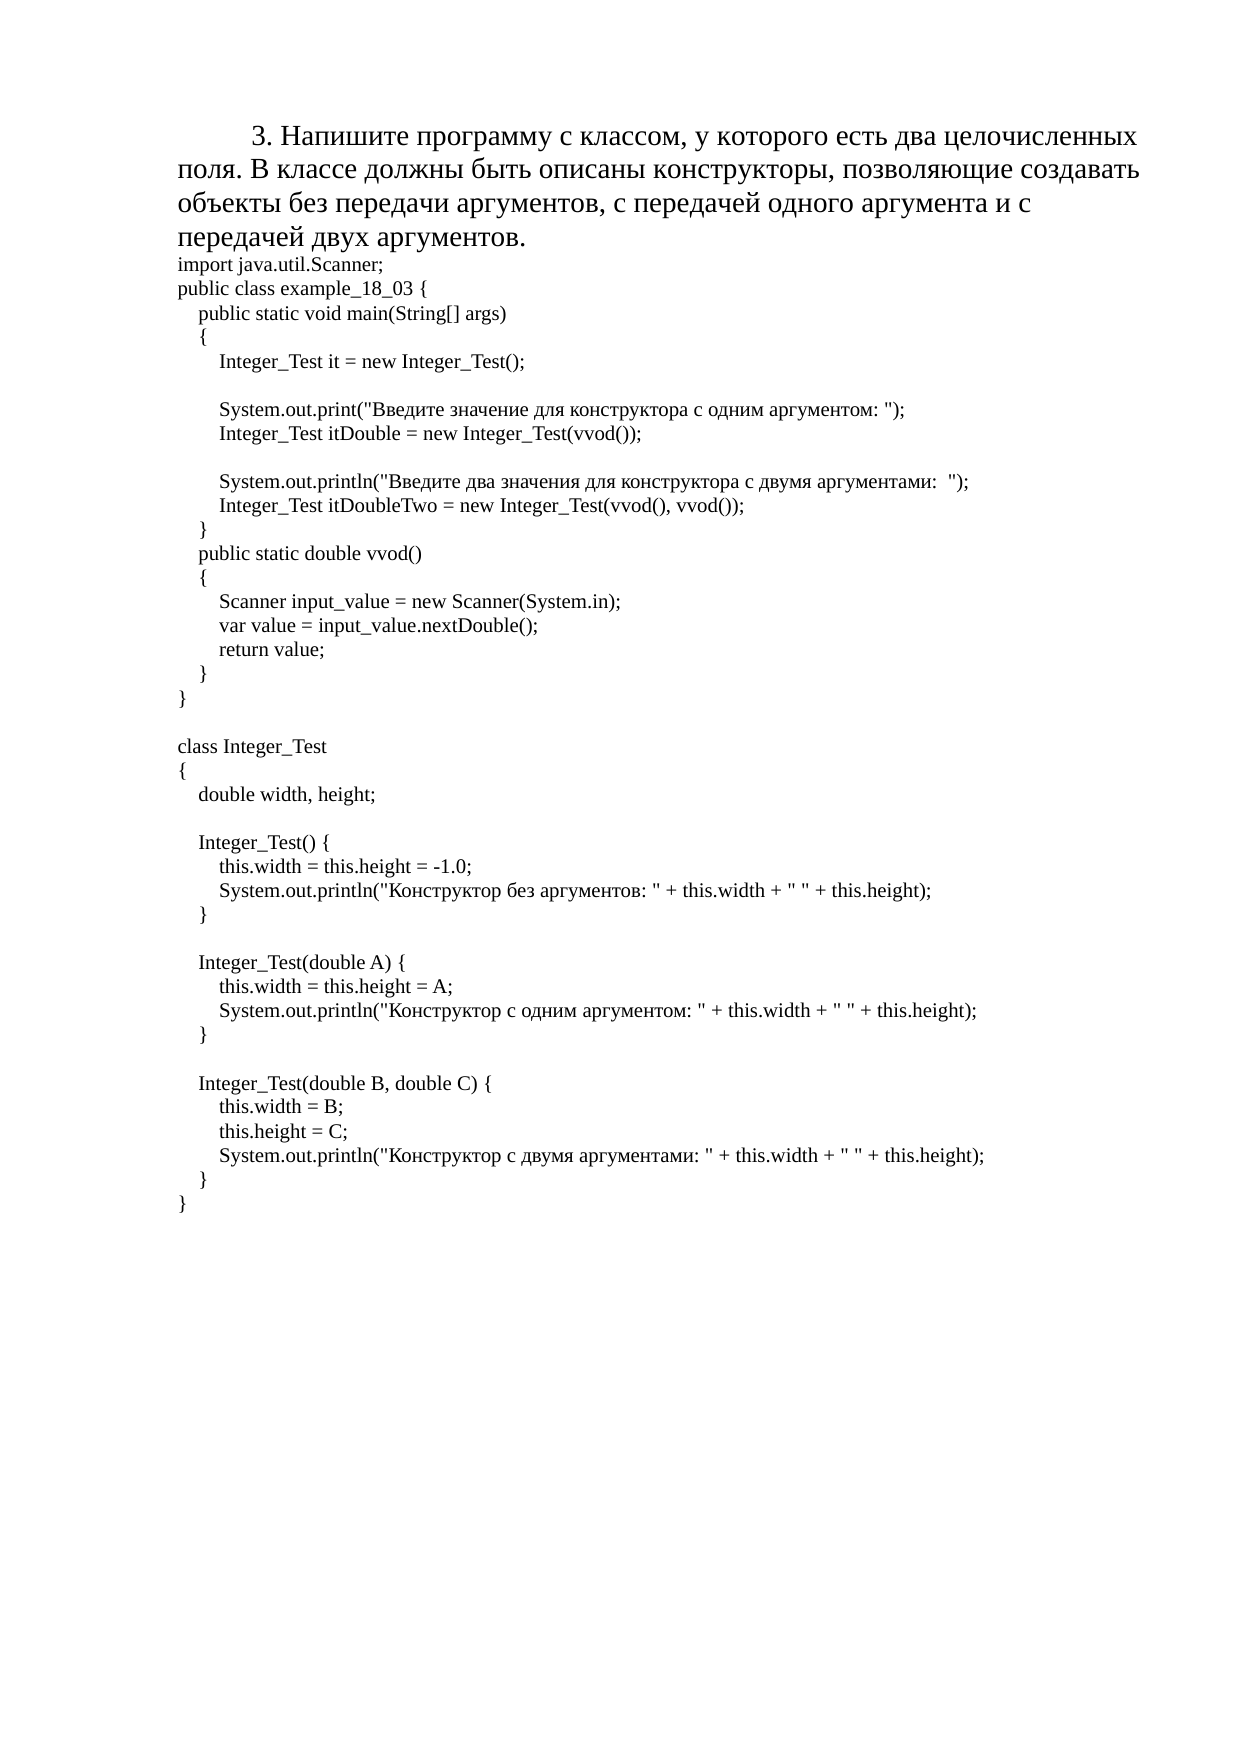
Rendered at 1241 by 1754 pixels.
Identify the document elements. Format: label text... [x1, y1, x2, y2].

text Integer_Test it = new Integer_Test(); [177, 348, 1152, 373]
text this.width = this.height = A; [177, 974, 1152, 998]
text } [177, 1022, 1152, 1046]
text { [177, 324, 1152, 348]
text System.out.println("Конструктор с одним аргументом: " + this.width + " " + this.height); [177, 998, 1152, 1022]
text 3. Напишите программу с классом, у которого есть два целочисленных поля. В классе должны быть описаны конструкторы, позволяющие создавать объекты без передачи аргументов, с передачей одного аргумента и с передачей двух аргументов. [177, 118, 1152, 252]
text System.out.print("Введите значение для конструктора с одним аргументом: "); [177, 397, 1152, 421]
text this.width = this.height = -1.0; [177, 854, 1152, 878]
text System.out.println("Конструктор без аргументов: " + this.width + " " + this.height); [177, 878, 1152, 902]
text this.height = C; [177, 1118, 1152, 1143]
text Scanner input_value = new Scanner(System.in); [177, 589, 1152, 613]
text System.out.println("Конструктор с двумя аргументами: " + this.width + " " + this.height); [177, 1143, 1152, 1167]
text } [177, 661, 1152, 685]
text this.width = B; [177, 1094, 1152, 1118]
text public static double vvod() [177, 541, 1152, 565]
text Integer_Test(double B, double C) { [177, 1070, 1152, 1094]
text Integer_Test() { [177, 830, 1152, 854]
text class Integer_Test [177, 733, 1152, 758]
text } [177, 685, 1152, 709]
text return value; [177, 637, 1152, 661]
text } [177, 517, 1152, 541]
text System.out.println("Введите два значения для конструктора с двумя аргументами: "); [177, 469, 1152, 493]
text import java.util.Scanner; [177, 252, 1152, 276]
text public class example_18_03 { [177, 276, 1152, 300]
text { [177, 565, 1152, 589]
text } [177, 902, 1152, 926]
text public static void main(String[] args) [177, 300, 1152, 324]
text Integer_Test itDouble = new Integer_Test(vvod()); [177, 421, 1152, 445]
text Integer_Test(double A) { [177, 950, 1152, 974]
text } [177, 1191, 1152, 1215]
text double width, height; [177, 782, 1152, 806]
text { [177, 758, 1152, 782]
text var value = input_value.nextDouble(); [177, 613, 1152, 637]
text } [177, 1167, 1152, 1191]
text Integer_Test itDoubleTwo = new Integer_Test(vvod(), vvod()); [177, 493, 1152, 517]
